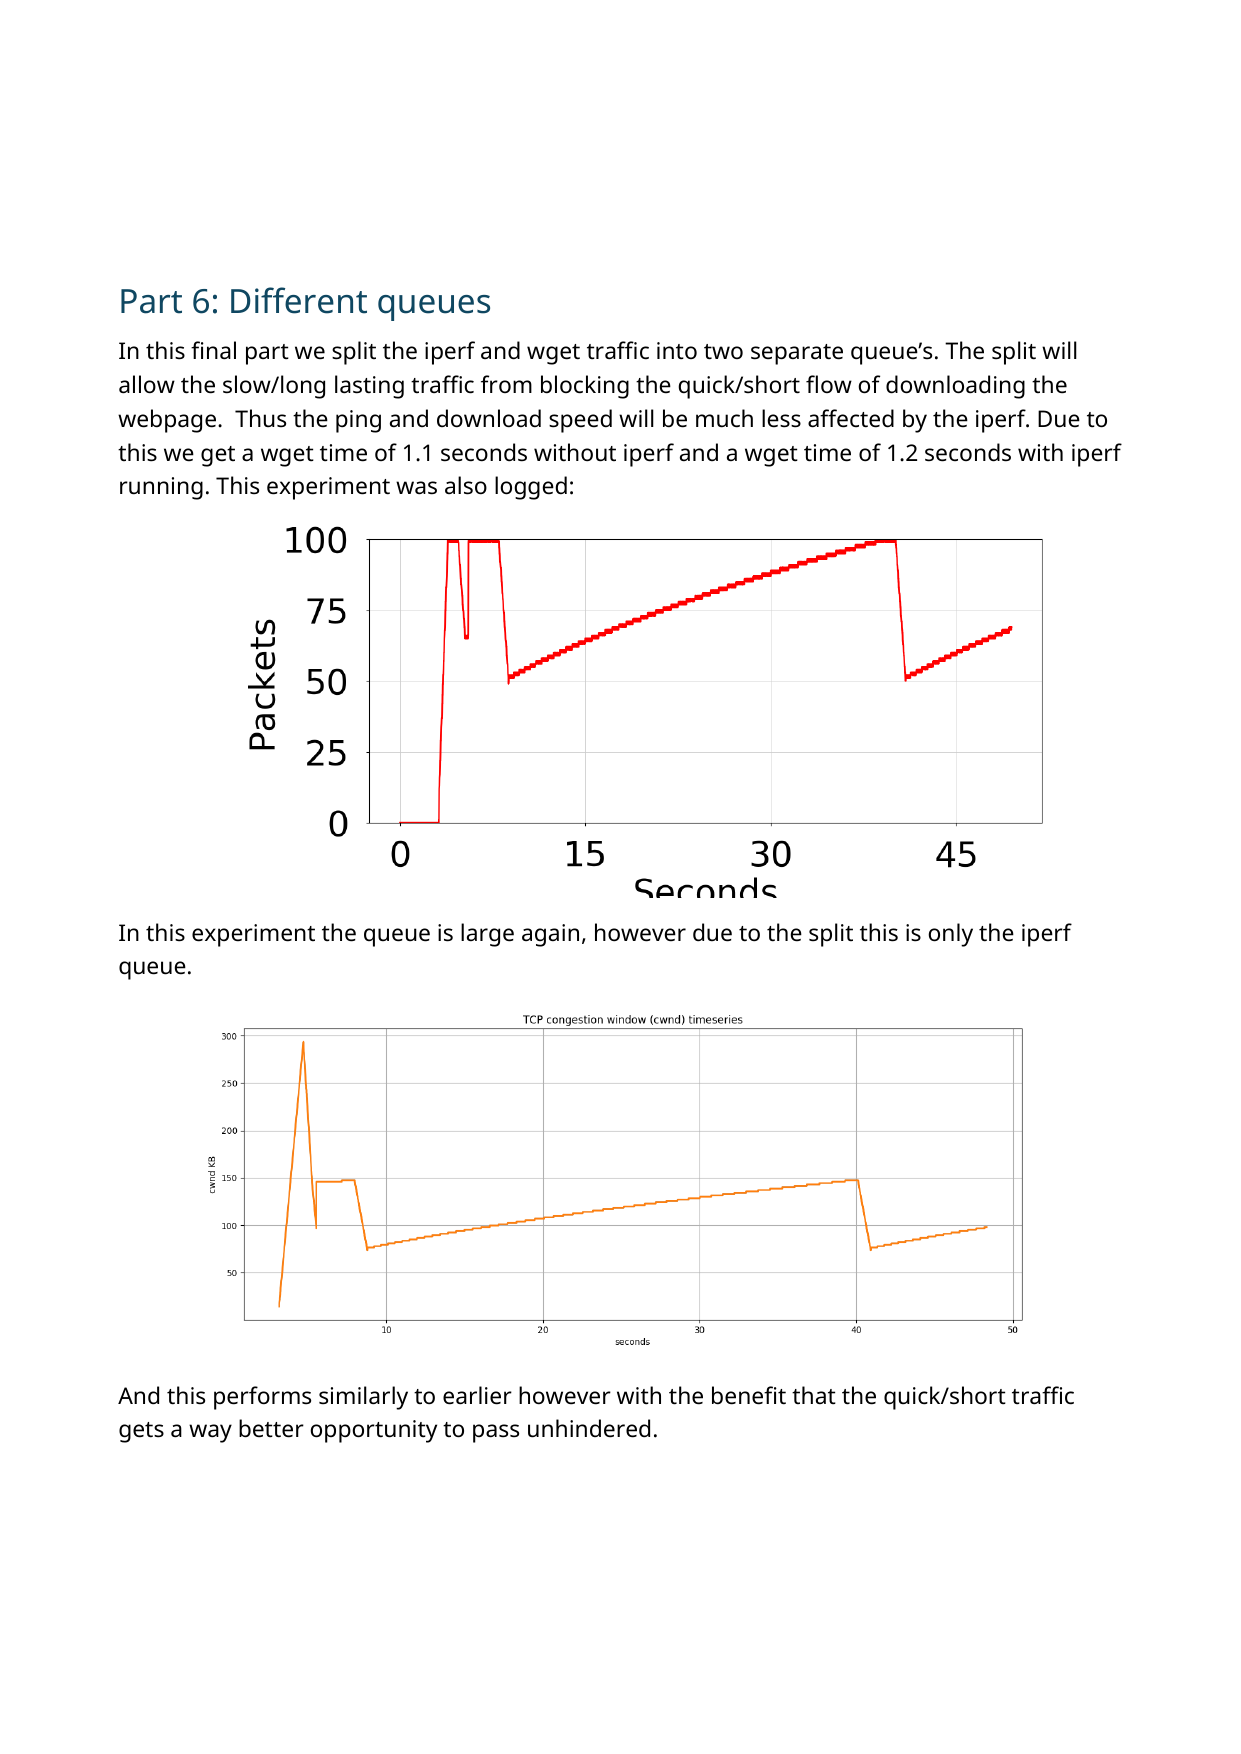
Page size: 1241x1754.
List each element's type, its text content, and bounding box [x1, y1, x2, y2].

text In this final part we split the iperf and wget traffic into two separate queue’s. The split will allow the slow/long lasting traffic from blocking the quick/short flow of downloading the webpage. Thus the ping and download speed will be much less affected by the iperf. Due to this we get a wget time of 1.1 seconds without iperf and a wget time of 1.2 seconds with iperf running. This experiment was also logged: [118, 335, 1122, 502]
picture [118, 520, 1122, 898]
text And this performs similarly to earlier however with the benefit that the quick/short traffic gets a way better opportunity to pass unhindered. [118, 1380, 1122, 1445]
subtitle Part 6: Different queues [118, 278, 1122, 323]
picture [118, 983, 1122, 1361]
text In this experiment the queue is large again, however due to the split this is only the iperf queue. [118, 916, 1122, 983]
